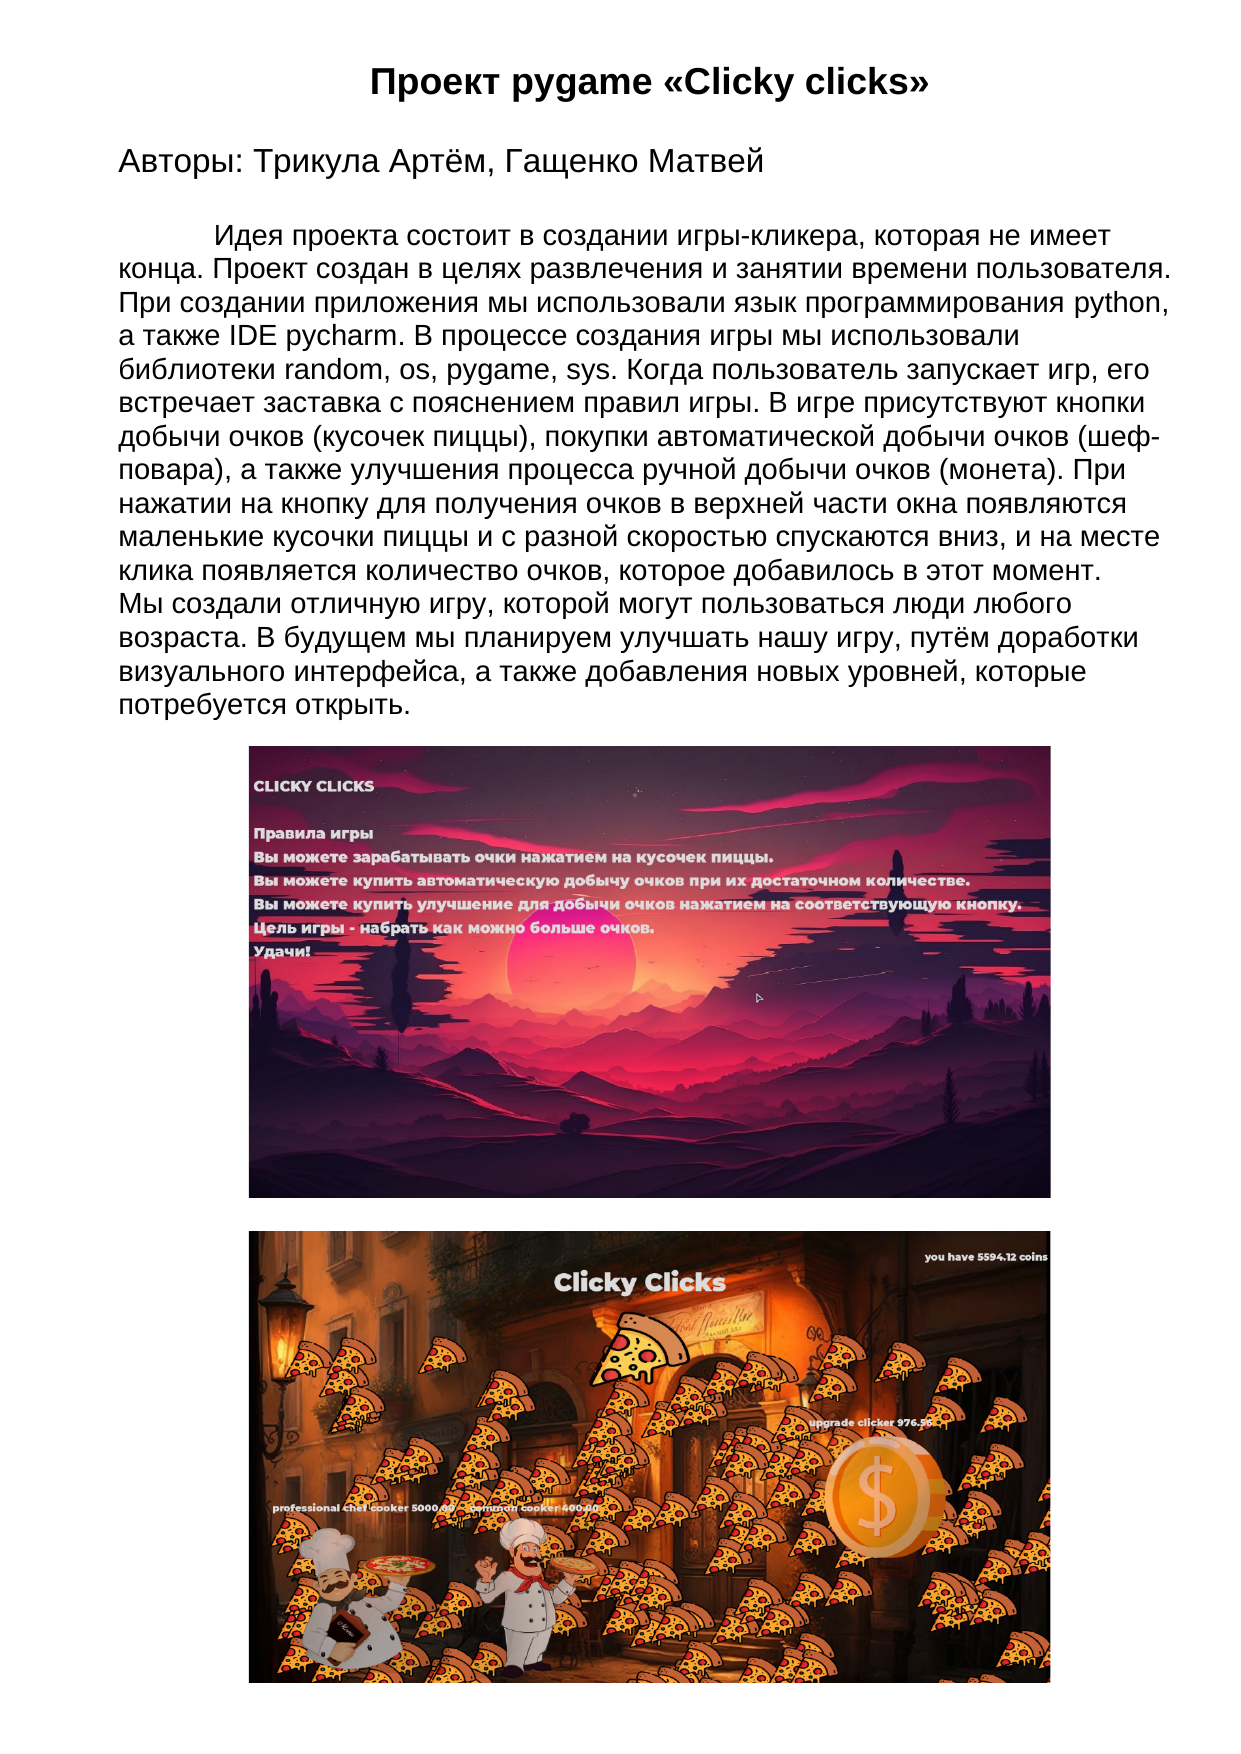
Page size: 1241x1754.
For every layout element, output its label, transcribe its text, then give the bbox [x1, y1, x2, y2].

text Проект pygame «Clicky clicks» [118, 59, 1181, 102]
text Авторы: Трикула Артём, Гащенко Матвей [118, 141, 1181, 179]
picture [248, 746, 1051, 1198]
text Мы создали отличную игру, которой могут пользоваться люди любого возраста. В будущем мы планируем улучшать нашу игру, путём доработки визуального интерфейса, а также добавления новых уровней, которые потребуется открыть. [118, 586, 1181, 723]
picture [248, 1231, 1051, 1683]
text Идея проекта состоит в создании игры-кликера, которая не имеет конца. Проект создан в целях развлечения и занятии времени пользователя. При создании приложения мы использовали язык программирования python, а также IDE pycharm. В процессе создания игры мы использовали библиотеки random, os, pygame, sys. Когда пользователь запускает игр, его встречает заставка с пояснением правил игры. В игре присутствуют кнопки добычи очков (кусочек пиццы), покупки автоматической добычи очков (шеф-повара), а также улучшения процесса ручной добычи очков (монета). При нажатии на кнопку для получения очков в верхней части окна появляются маленькие кусочки пиццы и с разной скоростью спускаются вниз, и на месте клика появляется количество очков, которое добавилось в этот момент. [118, 217, 1181, 586]
